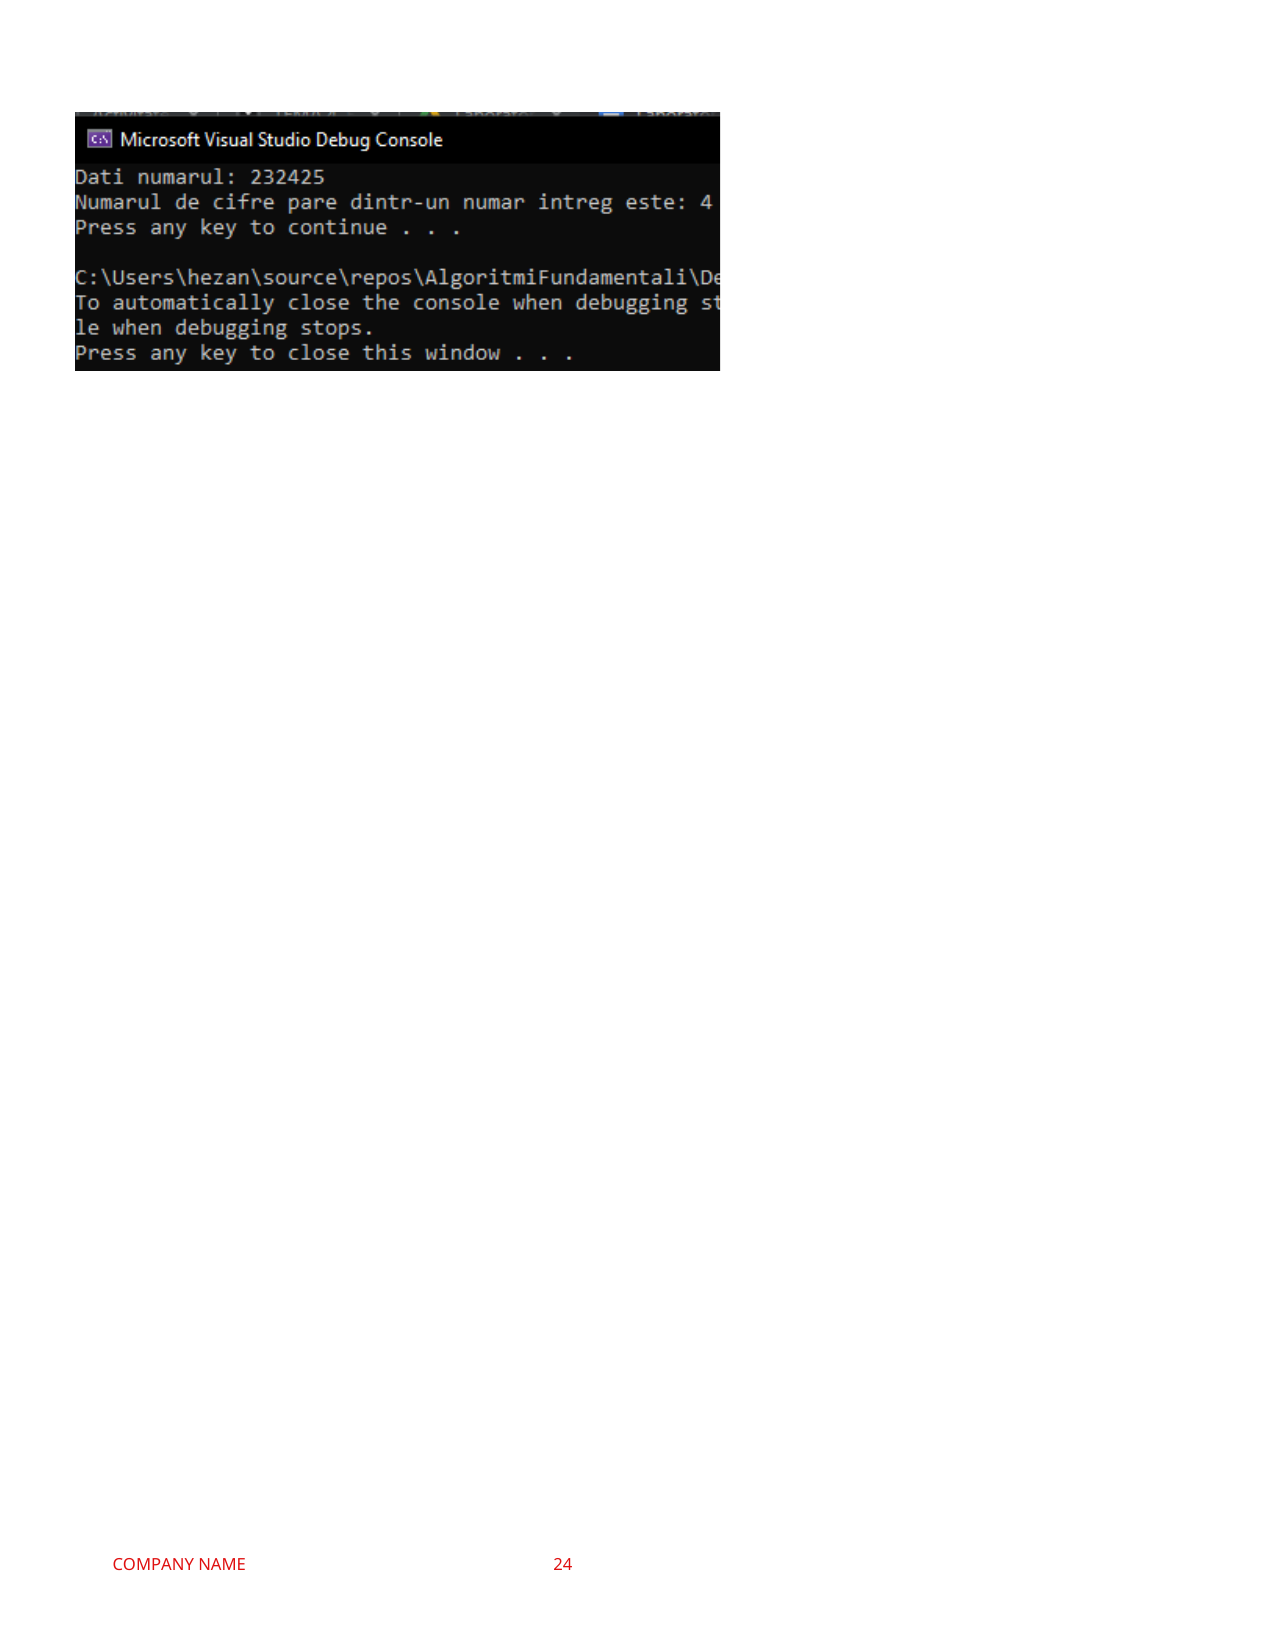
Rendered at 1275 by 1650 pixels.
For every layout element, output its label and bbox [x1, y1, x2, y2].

picture [75, 112, 721, 371]
